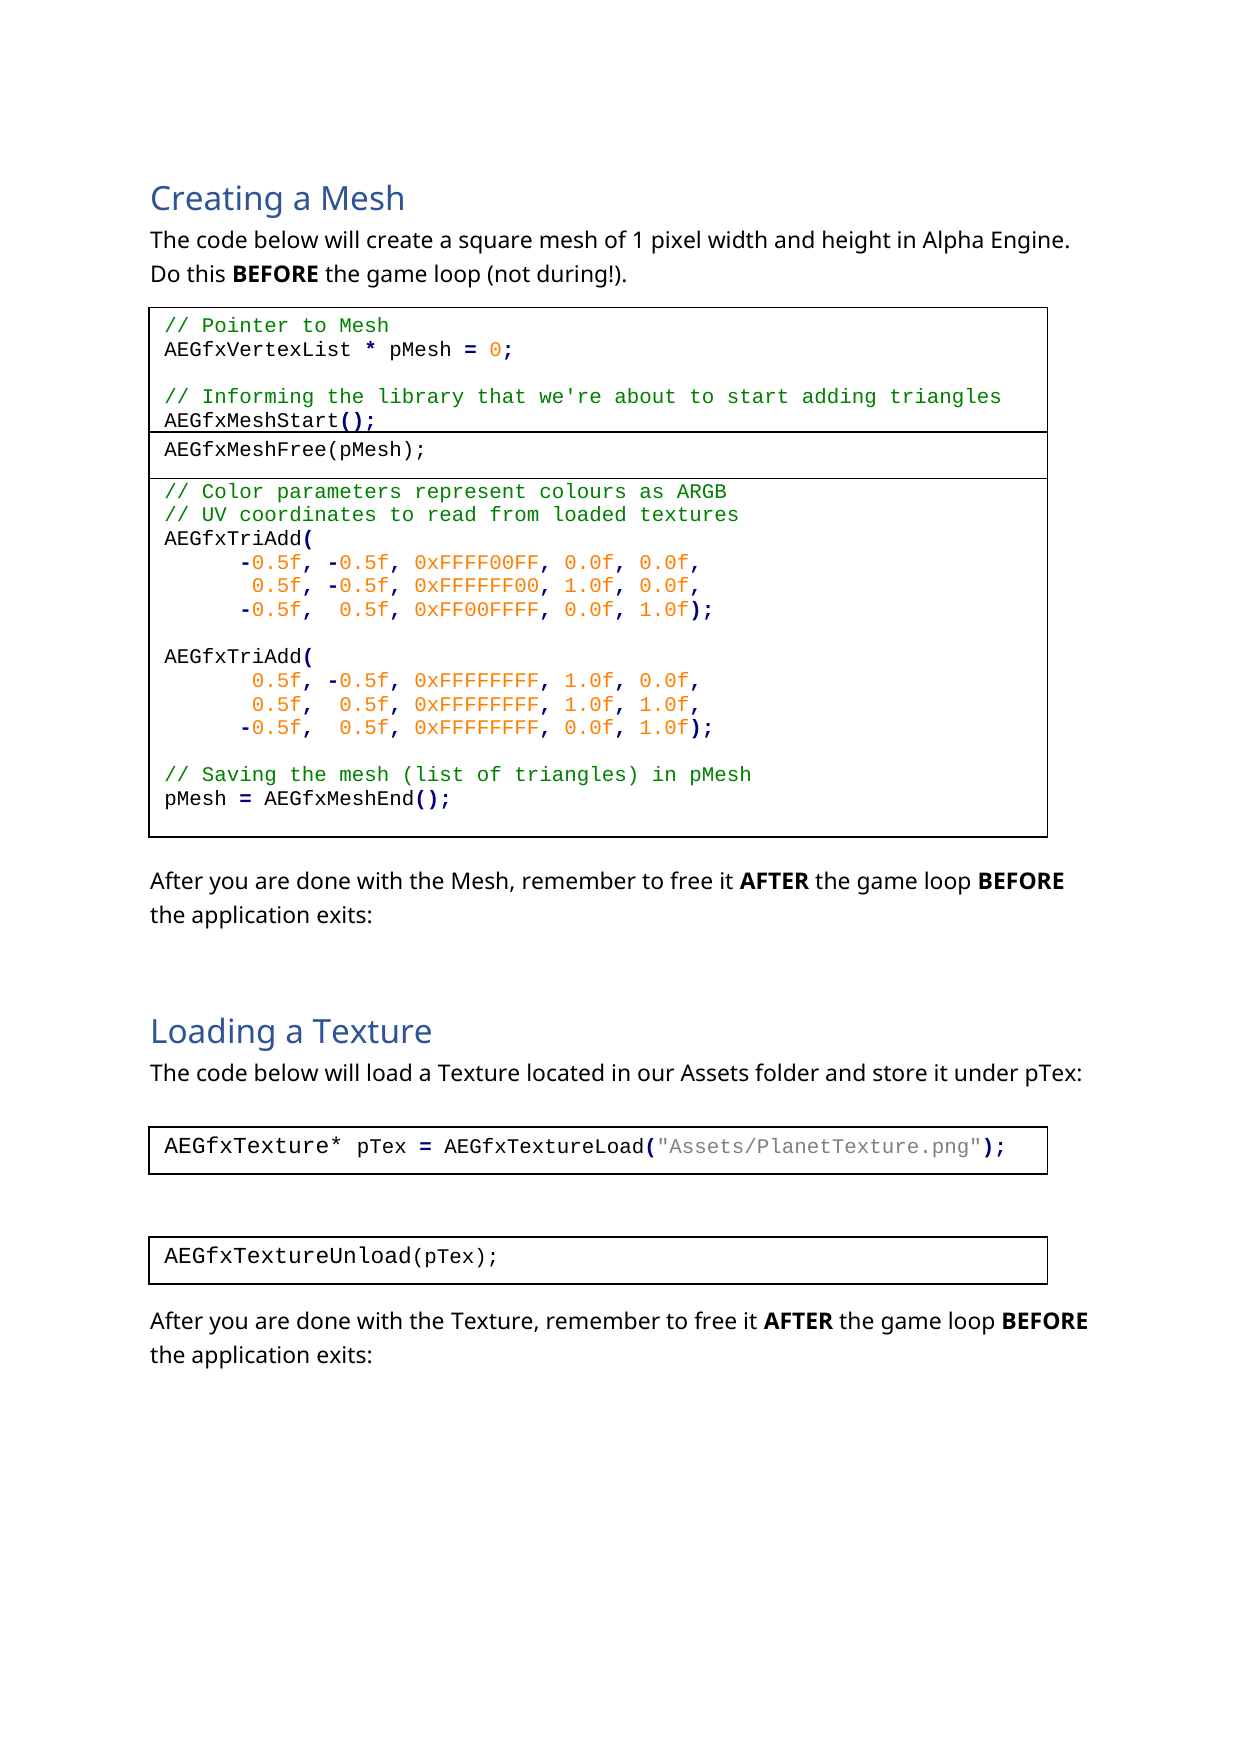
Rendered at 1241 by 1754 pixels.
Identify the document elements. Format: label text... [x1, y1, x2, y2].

subtitle Creating a Mesh [150, 175, 1090, 220]
subtitle Loading a Texture [150, 1008, 1090, 1053]
text The code below will load a Texture located in our Assets folder and store it under pTex: [150, 1057, 1090, 1088]
text After you are done with the Mesh, remember to free it AFTER the game loop BEFORE the application exits: [150, 358, 1090, 930]
text The code below will create a square mesh of 1 pixel width and height in Alpha Engine. Do this BEFORE the game loop (not during!). [150, 224, 1090, 289]
text After you are done with the Texture, remember to free it AFTER the game loop BEFORE the application exits: [150, 1107, 1090, 1370]
